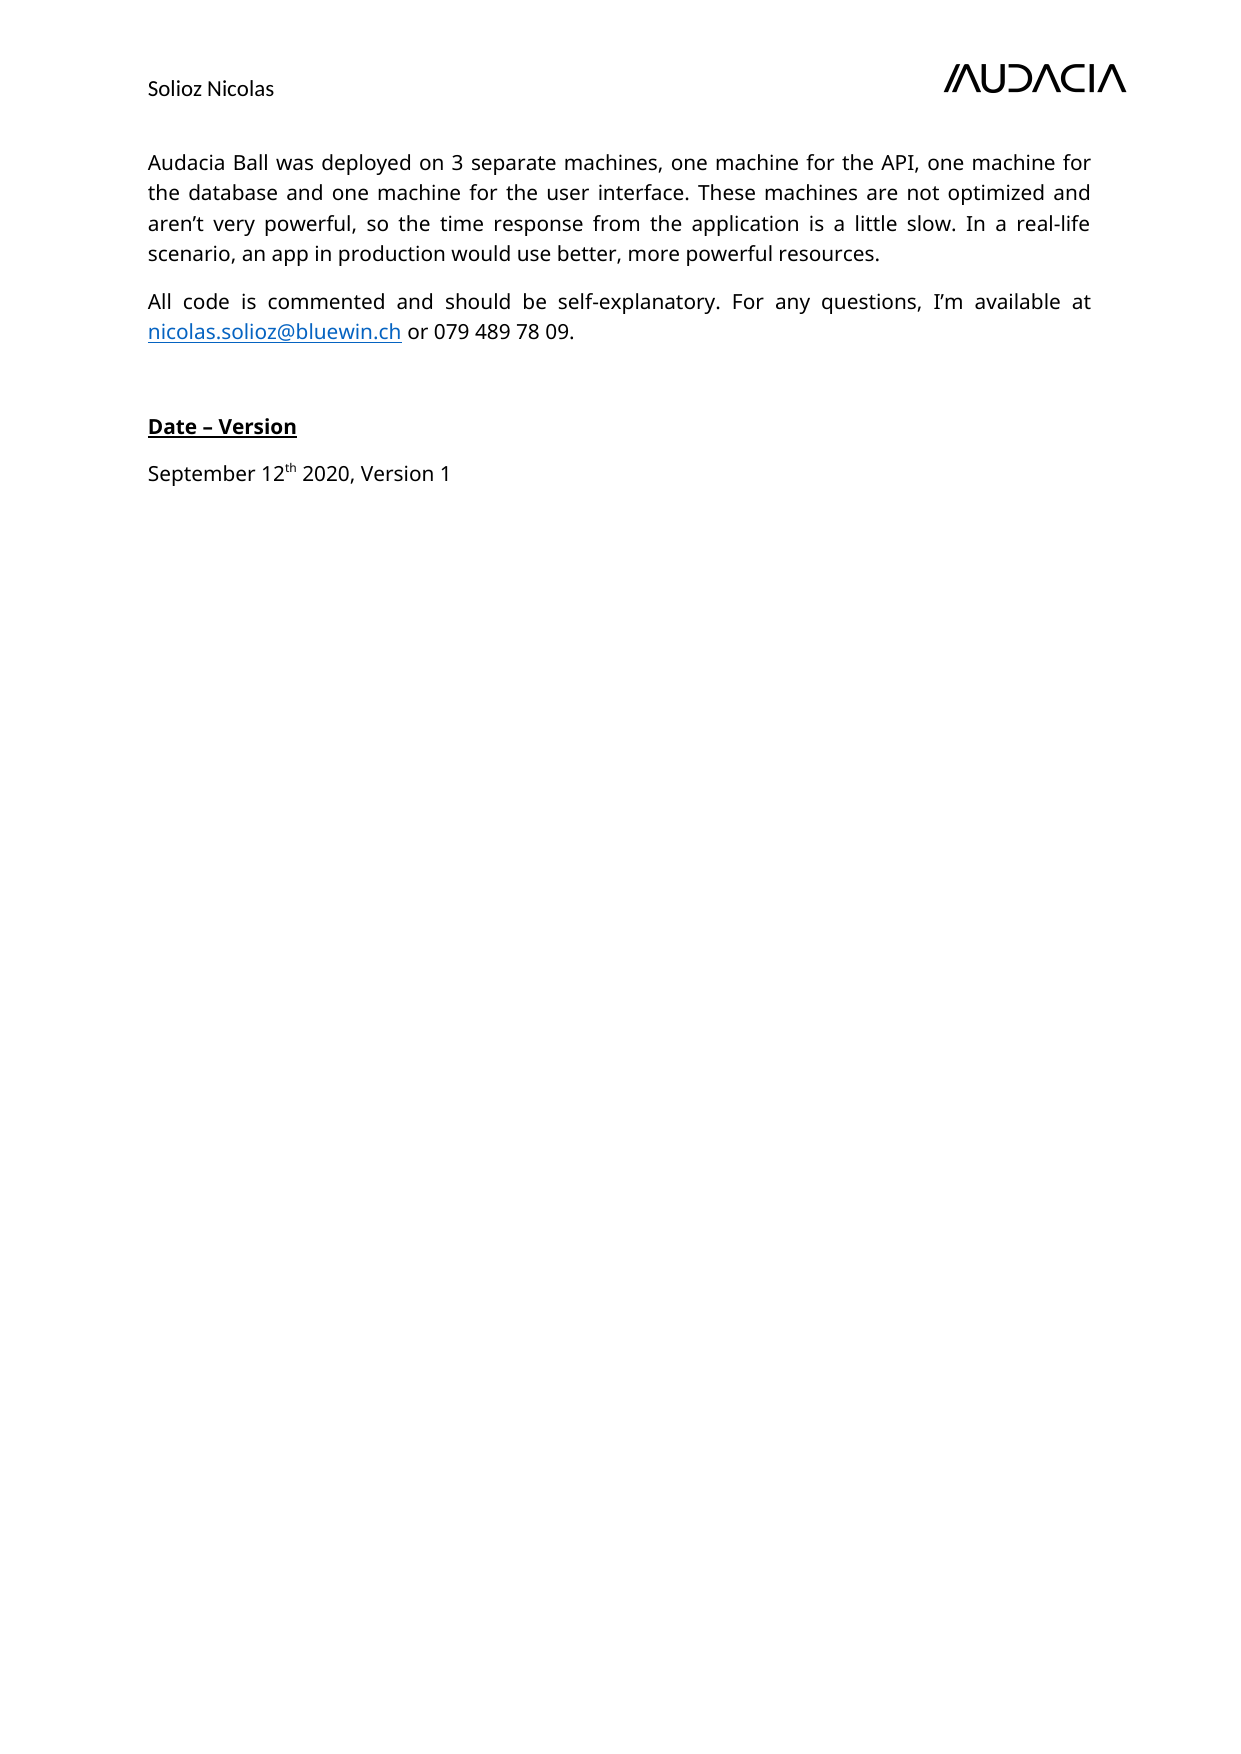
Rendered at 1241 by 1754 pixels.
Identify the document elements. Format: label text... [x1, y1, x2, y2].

text All code is commented and should be self-explanatory. For any questions, I’m available at nicolas.solioz@bluewin.ch or 079 489 78 09. [148, 287, 1093, 346]
picture [916, 37, 1154, 121]
text September 12th 2020, Version 1 [148, 459, 1093, 488]
text Date – Version [148, 412, 1093, 440]
text Audacia Ball was deployed on 3 separate machines, one machine for the API, one machine for the database and one machine for the user interface. These machines are not optimized and aren’t very powerful, so the time response from the application is a little slow. In a real-life scenario, an app in production would use better, more powerful resources. [148, 148, 1093, 268]
